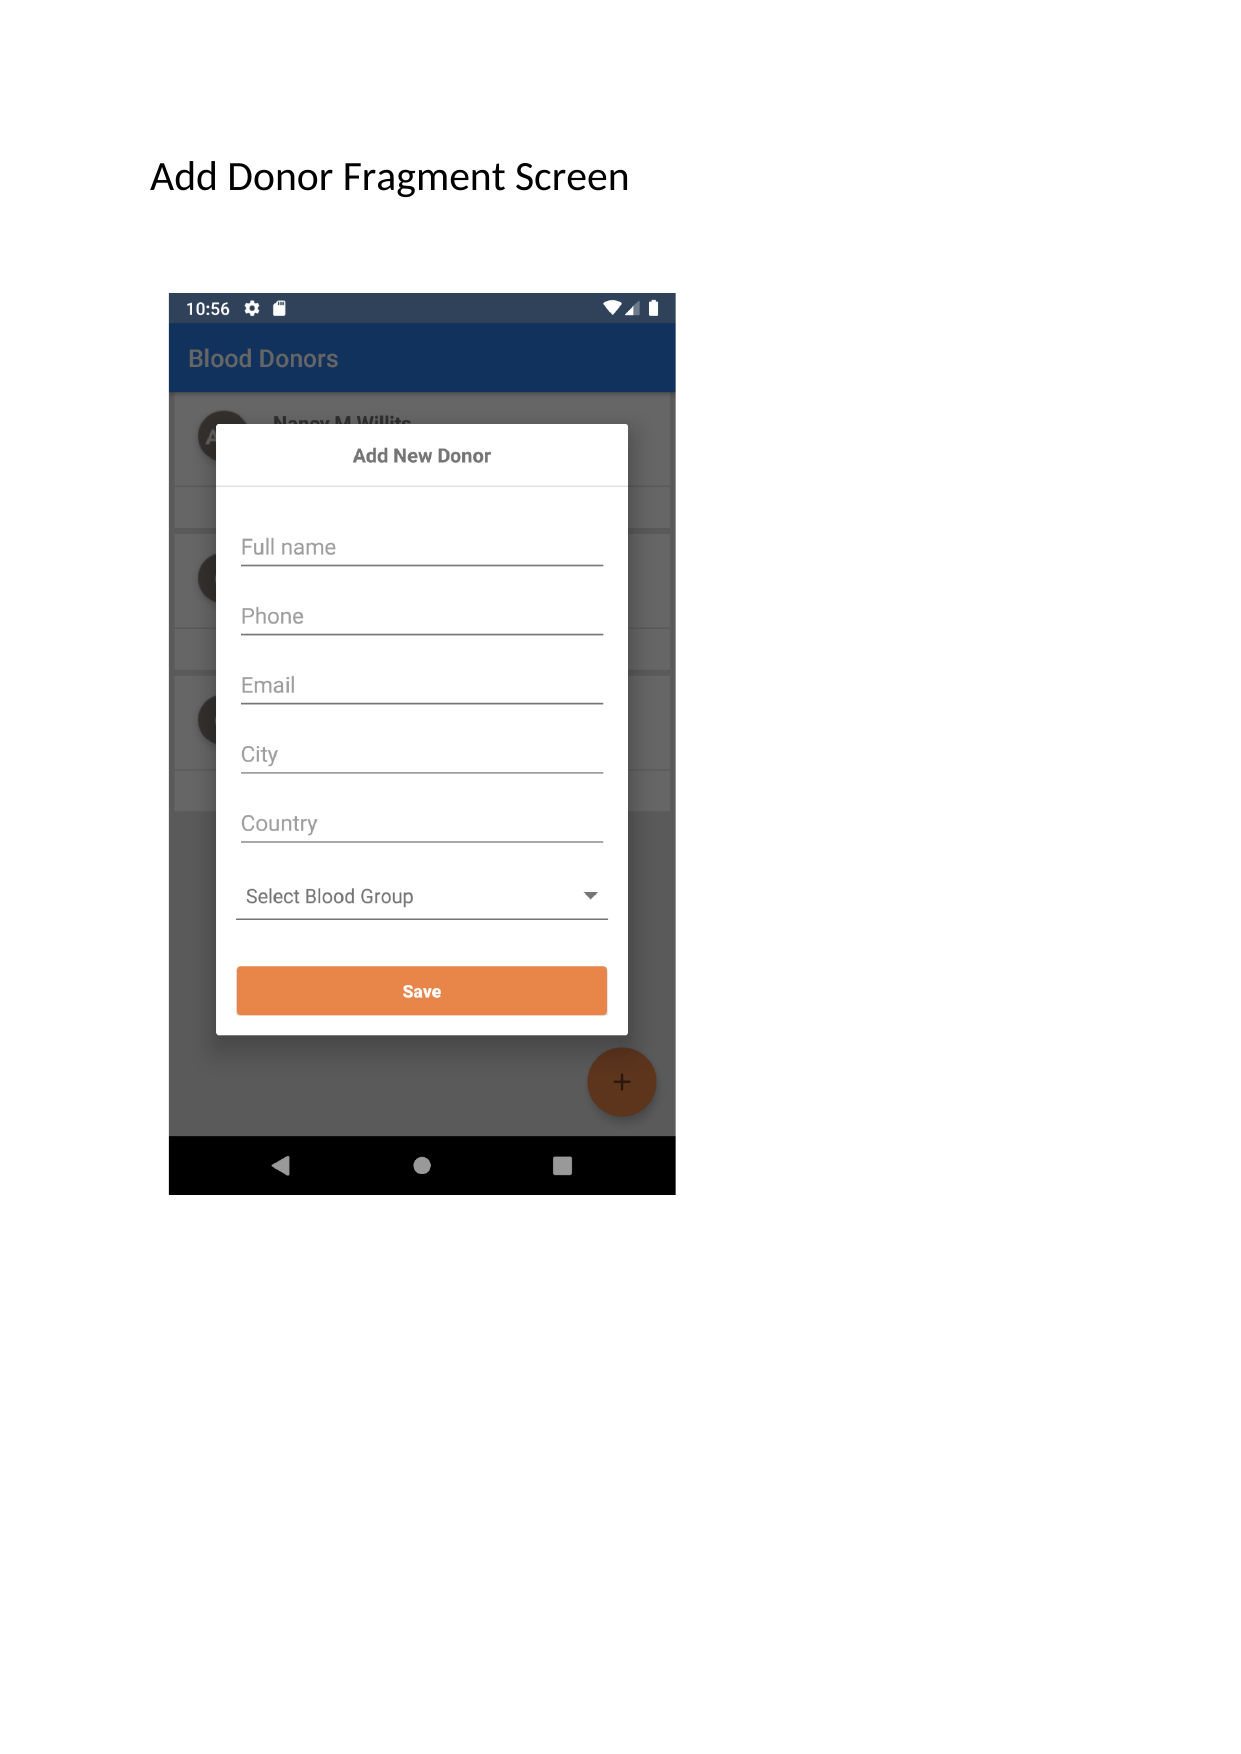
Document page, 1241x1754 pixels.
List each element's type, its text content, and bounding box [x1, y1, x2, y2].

text Add Donor Fragment Screen [150, 150, 1090, 201]
picture [168, 293, 676, 1195]
